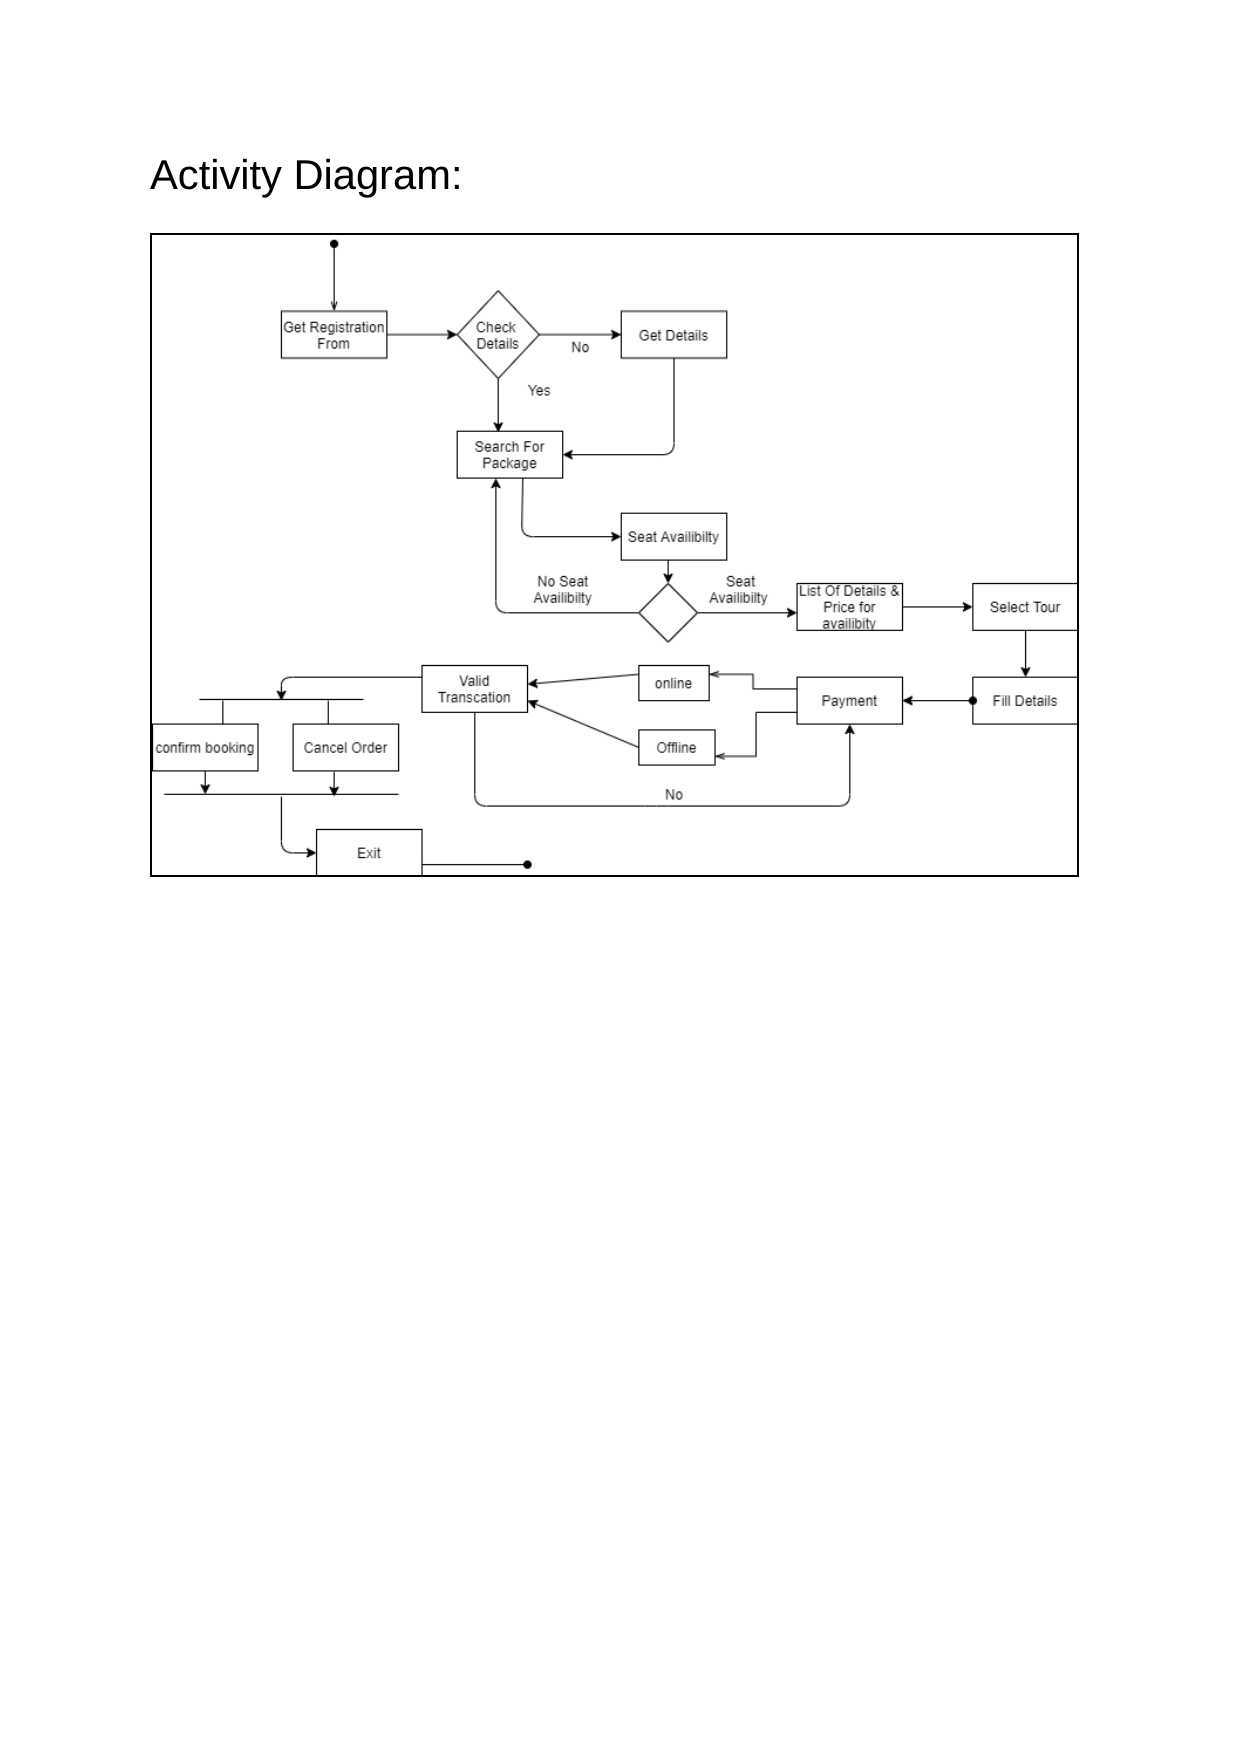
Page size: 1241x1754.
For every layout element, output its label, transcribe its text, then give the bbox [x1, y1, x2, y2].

list Activity Diagram: [150, 150, 1090, 198]
